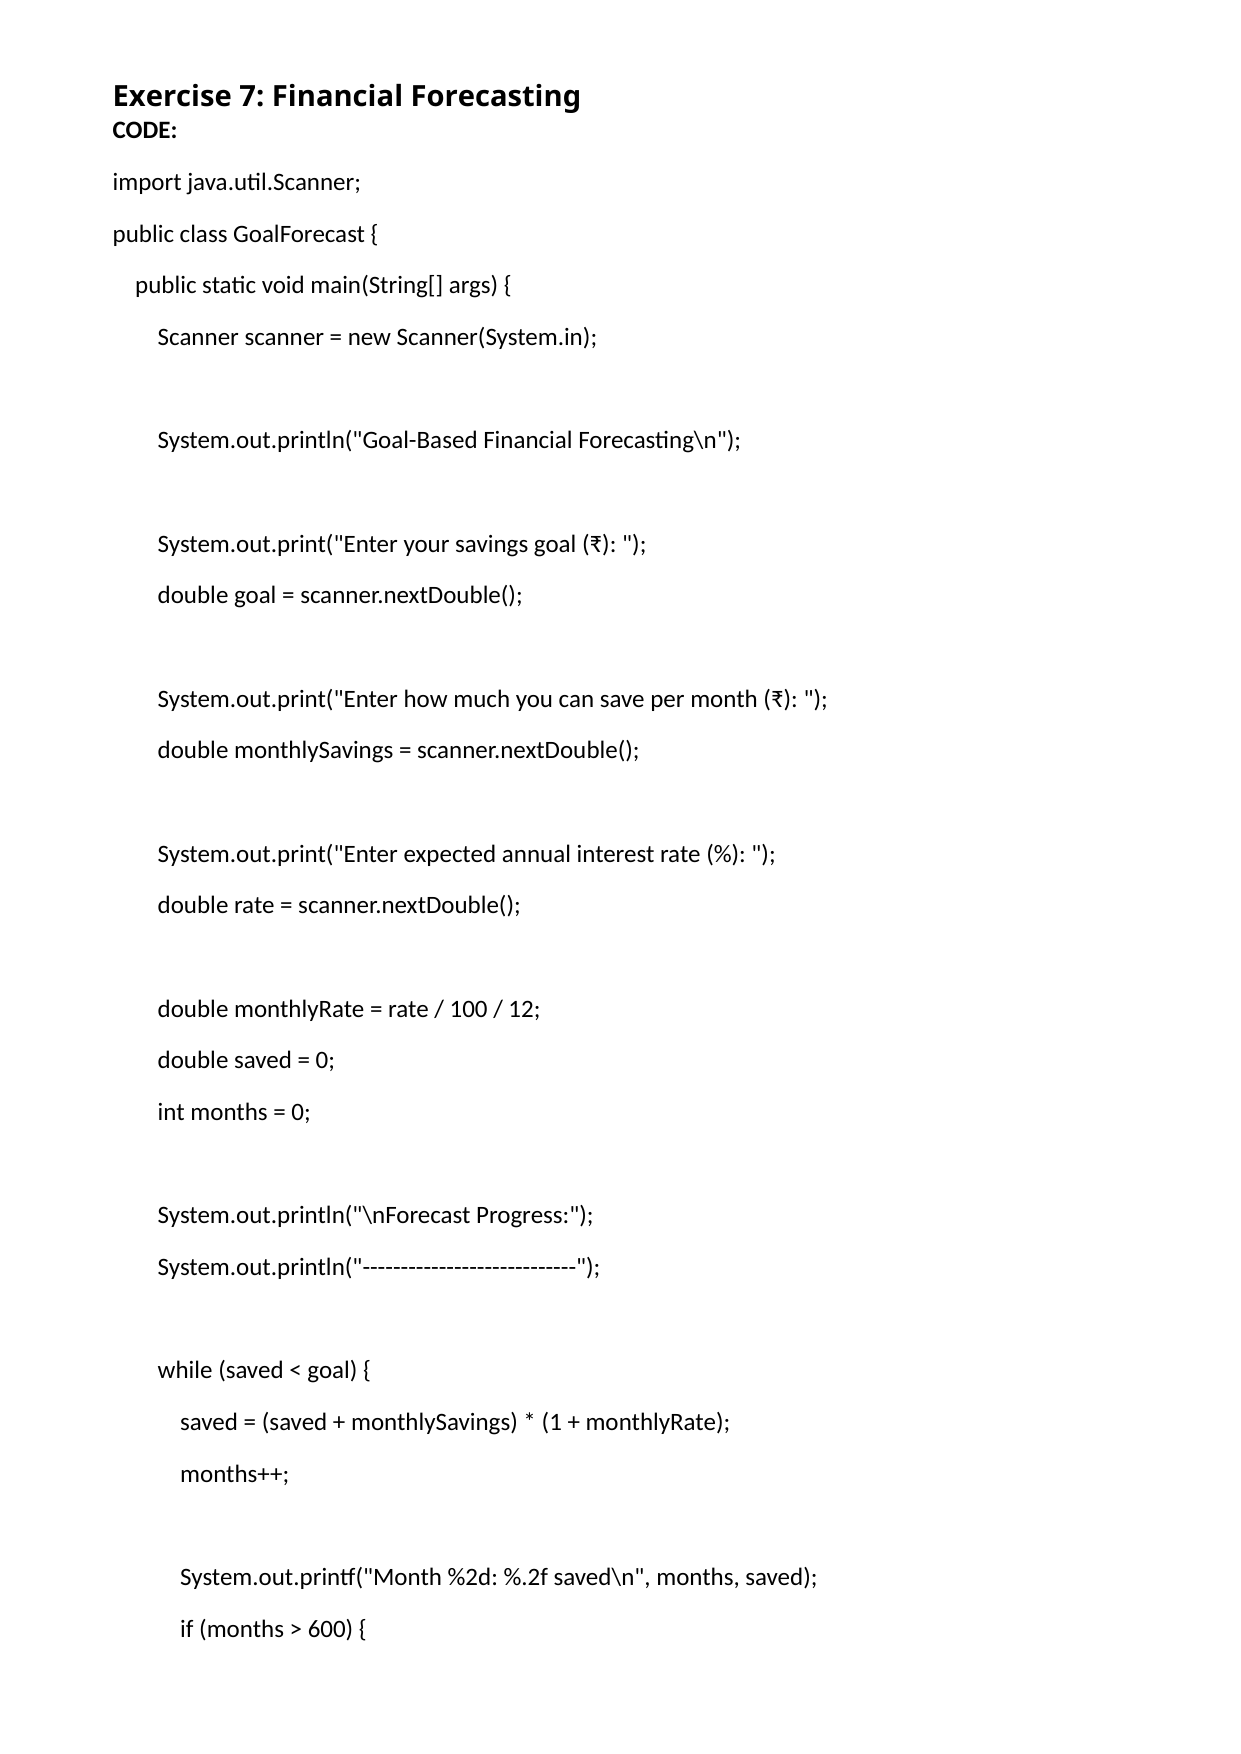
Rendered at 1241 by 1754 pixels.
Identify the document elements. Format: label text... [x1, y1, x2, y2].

text double rate = scanner.nextDouble(); [112, 890, 1128, 920]
text double monthlyRate = rate / 100 / 12; [112, 993, 1128, 1023]
text System.out.print("Enter your savings goal (₹): "); [112, 528, 1128, 558]
text Scanner scanner = new Scanner(System.in); [112, 321, 1128, 352]
text while (saved < goal) { [112, 1355, 1128, 1385]
text System.out.print("Enter expected annual interest rate (%): "); [112, 838, 1128, 868]
text import java.util.Scanner; [112, 166, 1128, 197]
text double monthlySavings = scanner.nextDouble(); [112, 735, 1128, 765]
text int months = 0; [112, 1096, 1128, 1127]
text public static void main(String[] args) { [112, 270, 1128, 300]
text System.out.printf("Month %2d: %.2f saved\n", months, saved); [112, 1561, 1128, 1592]
text months++; [112, 1458, 1128, 1488]
text Exercise 7: Financial Forecasting [112, 75, 1128, 115]
text if (months > 600) { [112, 1613, 1128, 1643]
text System.out.print("Enter how much you can save per month (₹): "); [112, 683, 1128, 713]
text System.out.println("\nForecast Progress:"); [112, 1200, 1128, 1230]
text saved = (saved + monthlySavings) * (1 + monthlyRate); [112, 1406, 1128, 1437]
text System.out.println("Goal-Based Financial Forecasting\n"); [112, 425, 1128, 455]
text CODE: [112, 115, 1128, 145]
text double goal = scanner.nextDouble(); [112, 580, 1128, 610]
text System.out.println("----------------------------"); [112, 1251, 1128, 1282]
text double saved = 0; [112, 1045, 1128, 1075]
text public class GoalForecast { [112, 218, 1128, 248]
